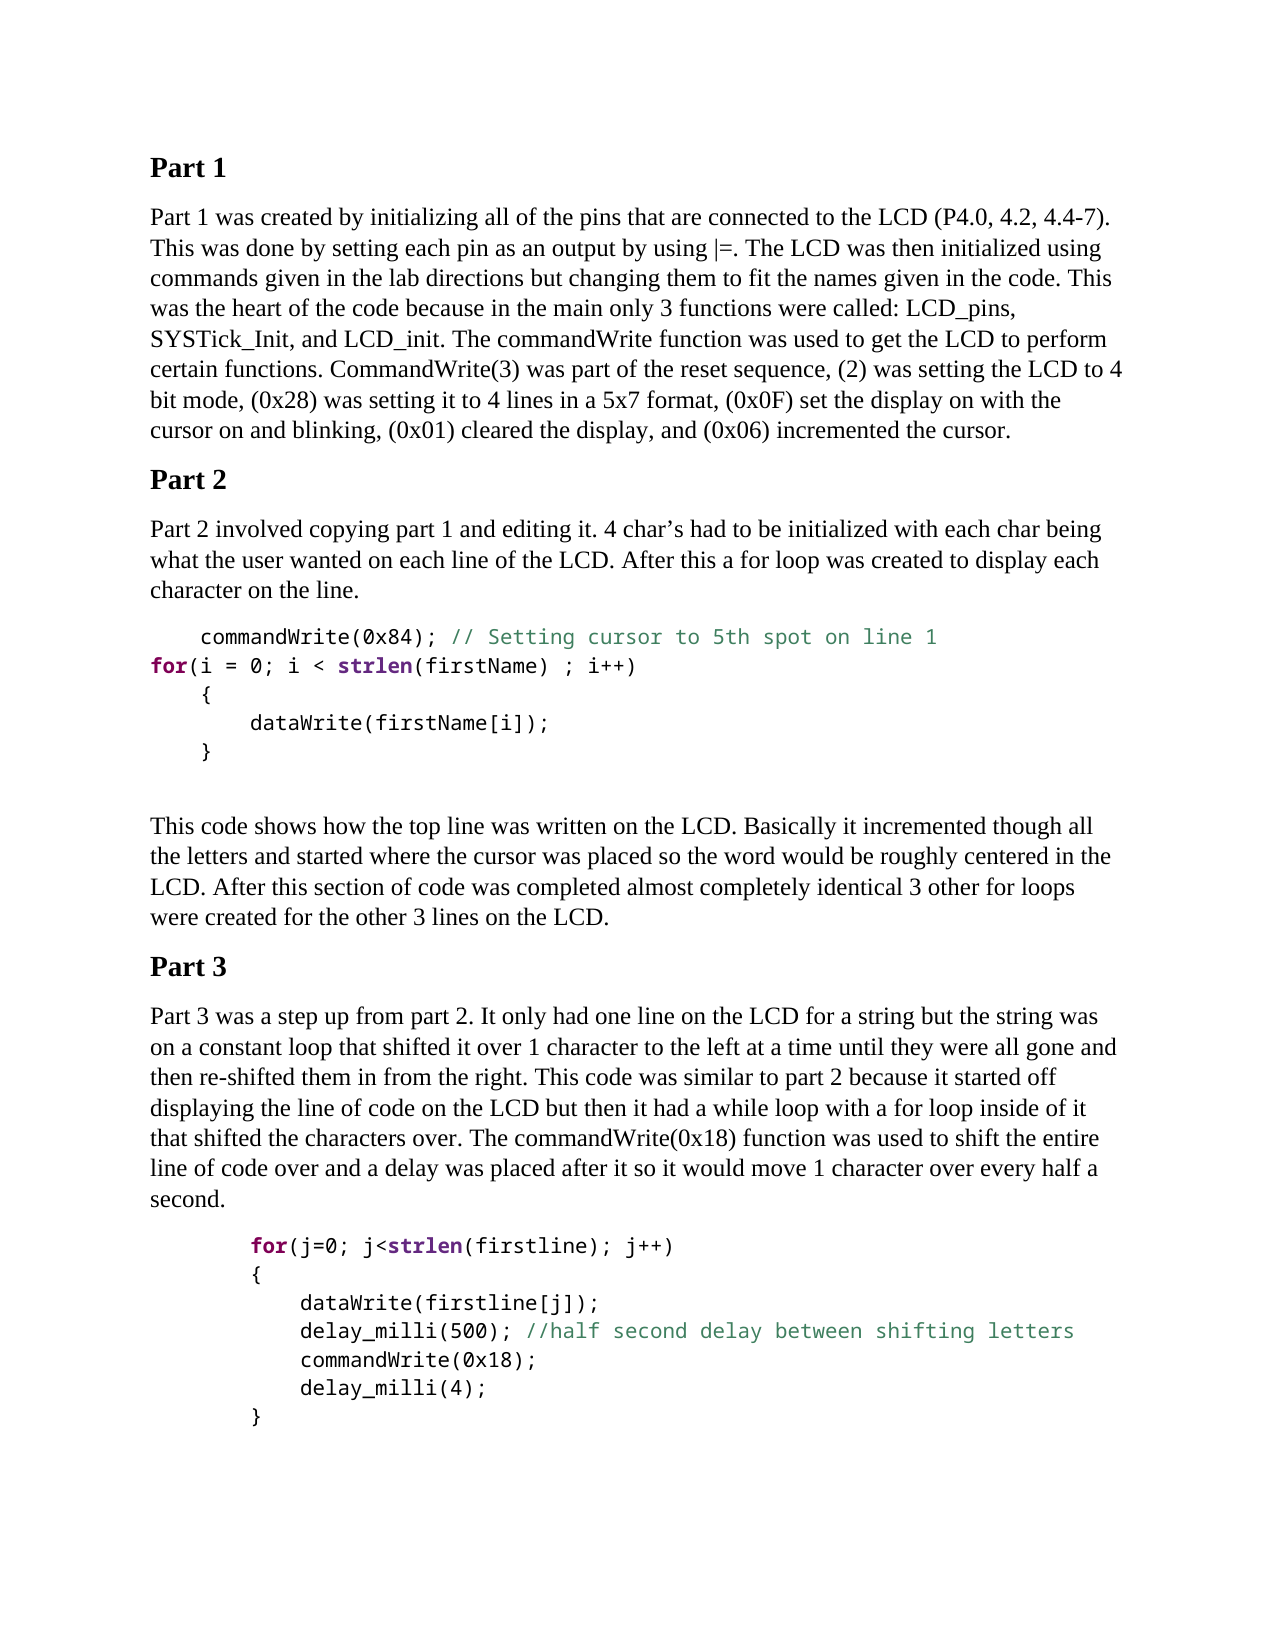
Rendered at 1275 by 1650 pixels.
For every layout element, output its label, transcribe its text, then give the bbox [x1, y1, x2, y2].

text Part 1 was created by initializing all of the pins that are connected to the LCD (P4.0, 4.2, 4.4-7). This was done by setting each pin as an output by using |=. The LCD was then initialized using commands given in the lab directions but changing them to fit the names given in the code. This was the heart of the code because in the main only 3 functions were called: LCD_pins, SYSTick_Init, and LCD_init. The commandWrite function was used to get the LCD to perform certain functions. CommandWrite(3) was part of the reset sequence, (2) was setting the LCD to 4 bit mode, (0x28) was setting it to 4 lines in a 5x7 format, (0x0F) set the display on with the cursor on and blinking, (0x01) cleared the display, and (0x06) incremented the cursor. [150, 202, 1125, 444]
text Part 3 [150, 949, 1125, 983]
text Part 2 involved copying part 1 and editing it. 4 char’s had to be initialized with each char being what the user wanted on each line of the LCD. After this a for loop was created to display each character on the line. [150, 514, 1125, 604]
text for(i = 0; i < strlen(firstName) ; i++) [150, 651, 1125, 679]
text Part 1 [150, 150, 1125, 183]
text { [150, 679, 1125, 708]
text commandWrite(0x18); [150, 1345, 1125, 1373]
text This code shows how the top line was written on the LCD. Basically it incremented though all the letters and started where the cursor was placed so the word would be roughly centered in the LCD. After this section of code was completed almost completely identical 3 other for loops were created for the other 3 lines on the LCD. [150, 811, 1125, 931]
text delay_milli(4); [150, 1373, 1125, 1402]
text for(j=0; j<strlen(firstline); j++) [150, 1231, 1125, 1259]
text } [150, 1402, 1125, 1430]
text dataWrite(firstName[i]); [150, 708, 1125, 736]
text dataWrite(firstline[j]); [150, 1288, 1125, 1316]
text } [150, 736, 1125, 764]
text commandWrite(0x84); // Setting cursor to 5th spot on line 1 [150, 622, 1125, 651]
text Part 2 [150, 462, 1125, 496]
text { [150, 1259, 1125, 1288]
text delay_milli(500); //half second delay between shifting letters [150, 1316, 1125, 1345]
text Part 3 was a step up from part 2. It only had one line on the LCD for a string but the string was on a constant loop that shifted it over 1 character to the left at a time until they were all gone and then re-shifted them in from the right. This code was similar to part 2 because it started off displaying the line of code on the LCD but then it had a while loop with a for loop inside of it that shifted the characters over. The commandWrite(0x18) function was used to shift the entire line of code over and a delay was placed after it so it would move 1 character over every half a second. [150, 1001, 1125, 1213]
